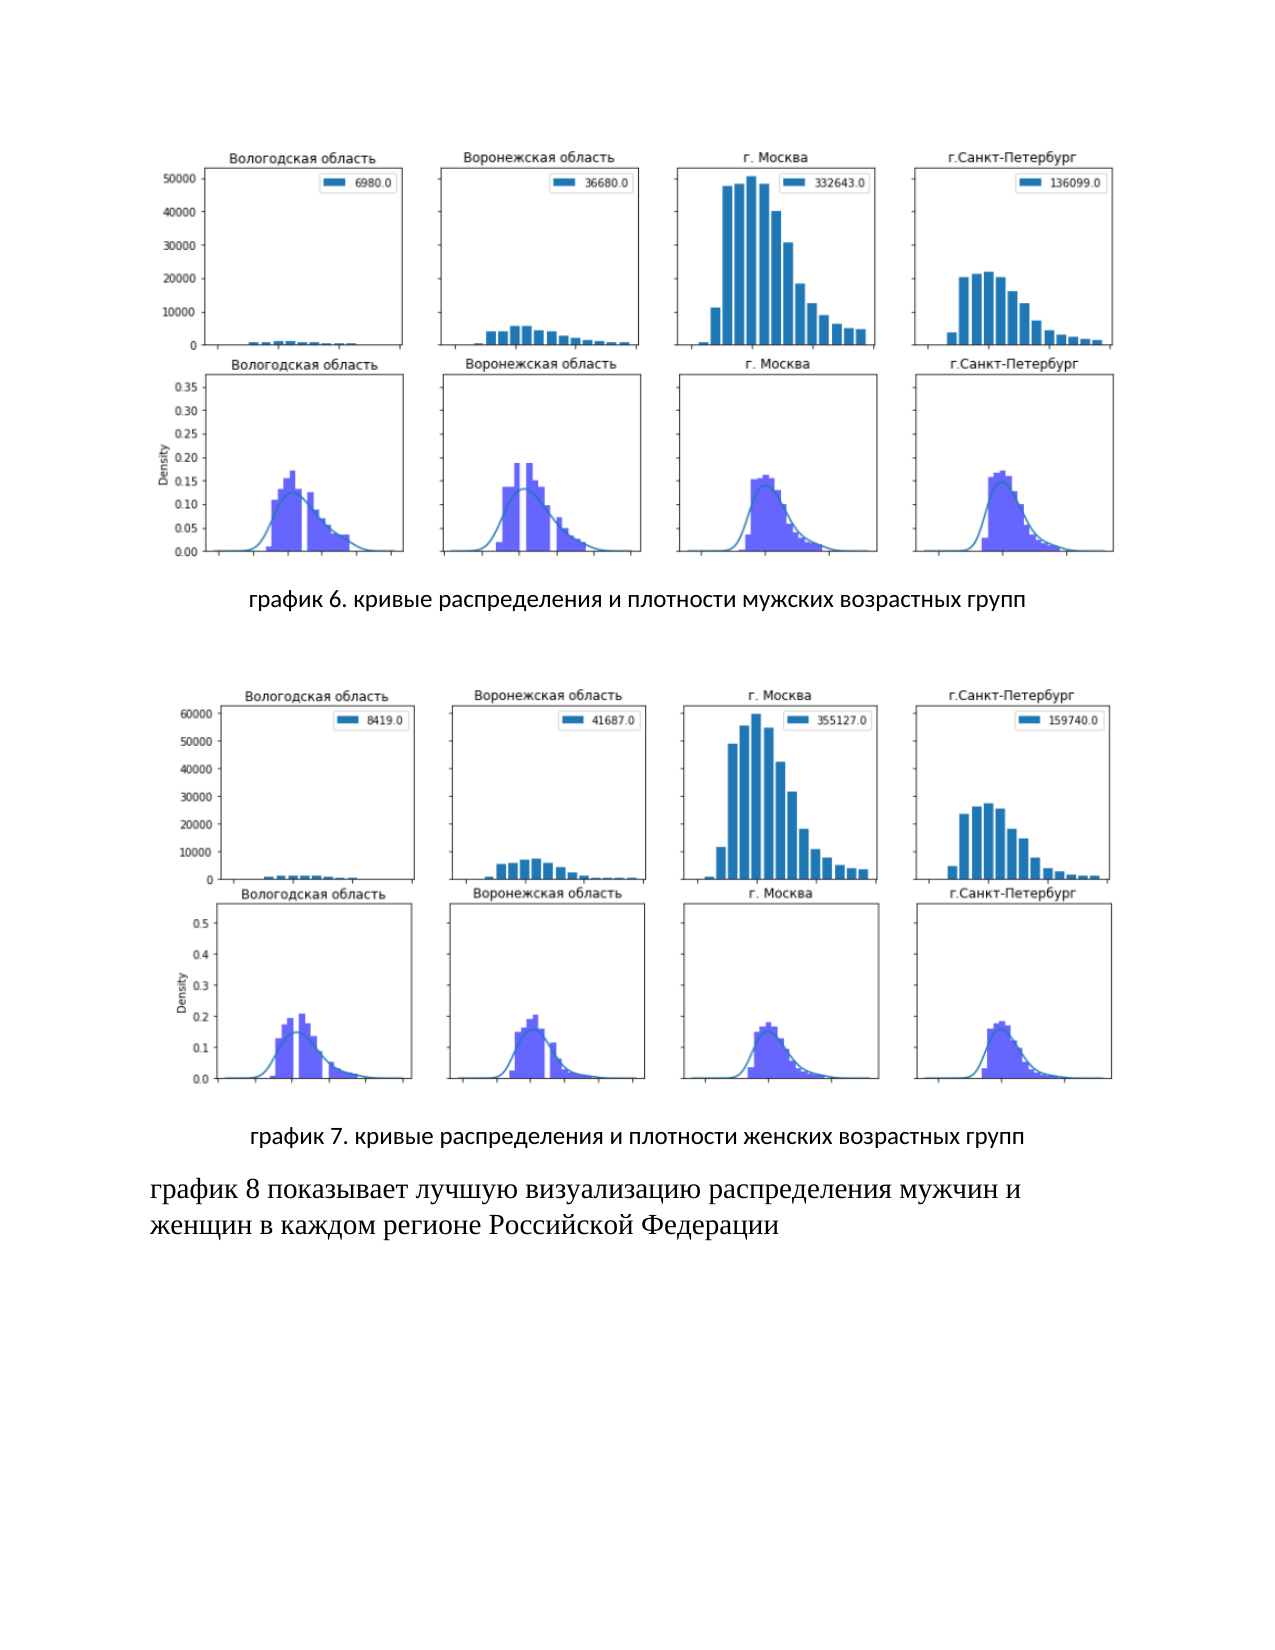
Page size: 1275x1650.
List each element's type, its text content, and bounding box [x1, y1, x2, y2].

text график 8 показывает лучшую визуализацию распределения мужчин и женщин в каждом регионе Российской Федерации [150, 1171, 1125, 1241]
text график 6. кривые распределения и плотности мужских возрастных групп [150, 583, 1125, 613]
picture [150, 150, 1125, 564]
text график 7. кривые распределения и плотности женских возрастных групп [150, 1120, 1125, 1151]
picture [150, 687, 1124, 1102]
